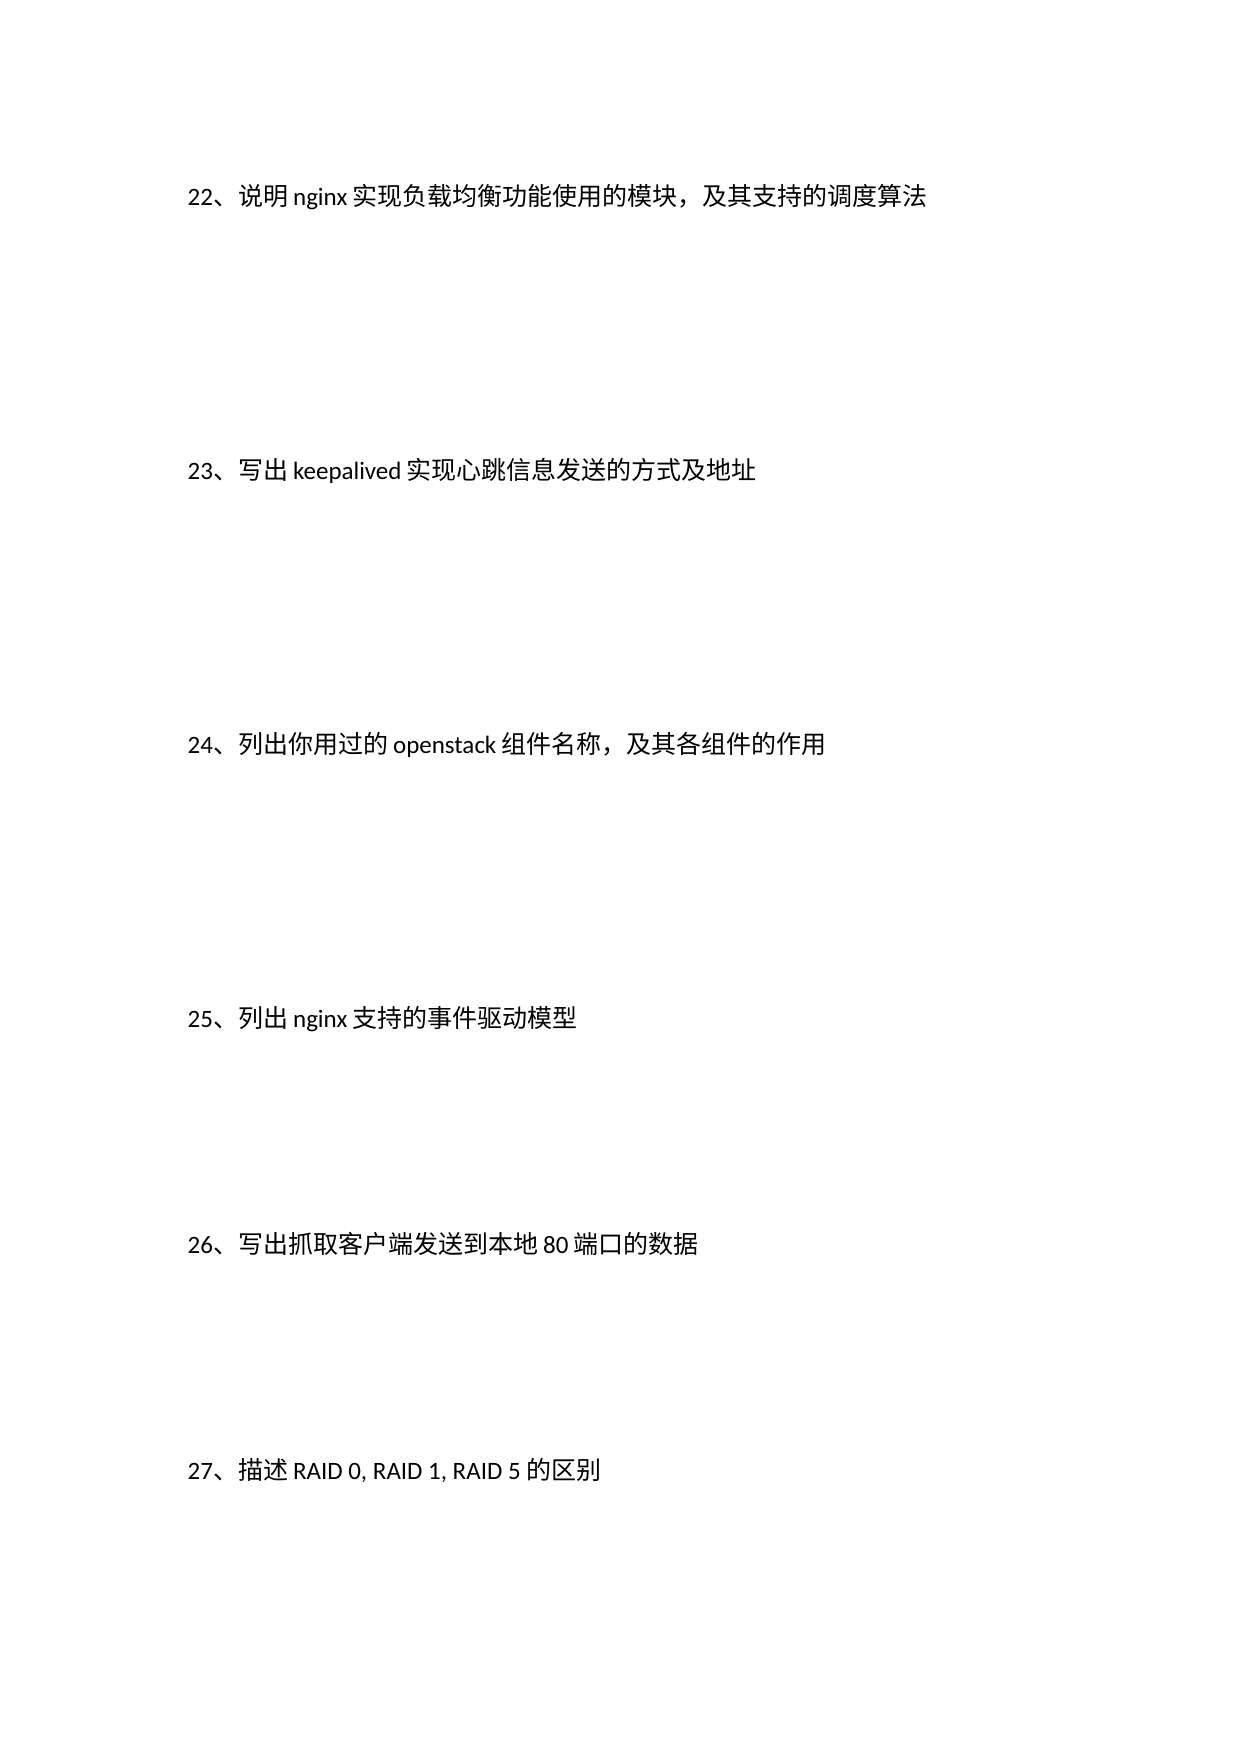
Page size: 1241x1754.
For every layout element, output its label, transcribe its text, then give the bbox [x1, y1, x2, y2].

text 27、描述RAID 0, RAID 1, RAID 5的区别 [187, 1436, 1053, 1501]
text 26、写出抓取客户端发送到本地80端口的数据 [187, 1210, 1053, 1275]
text 24、列出你用过的openstack组件名称，及其各组件的作用 [187, 710, 1053, 775]
text 25、列出nginx支持的事件驱动模型 [187, 984, 1053, 1049]
text 22、说明nginx实现负载均衡功能使用的模块，及其支持的调度算法 [187, 162, 1053, 227]
text 23、写出keepalived实现心跳信息发送的方式及地址 [187, 436, 1053, 501]
